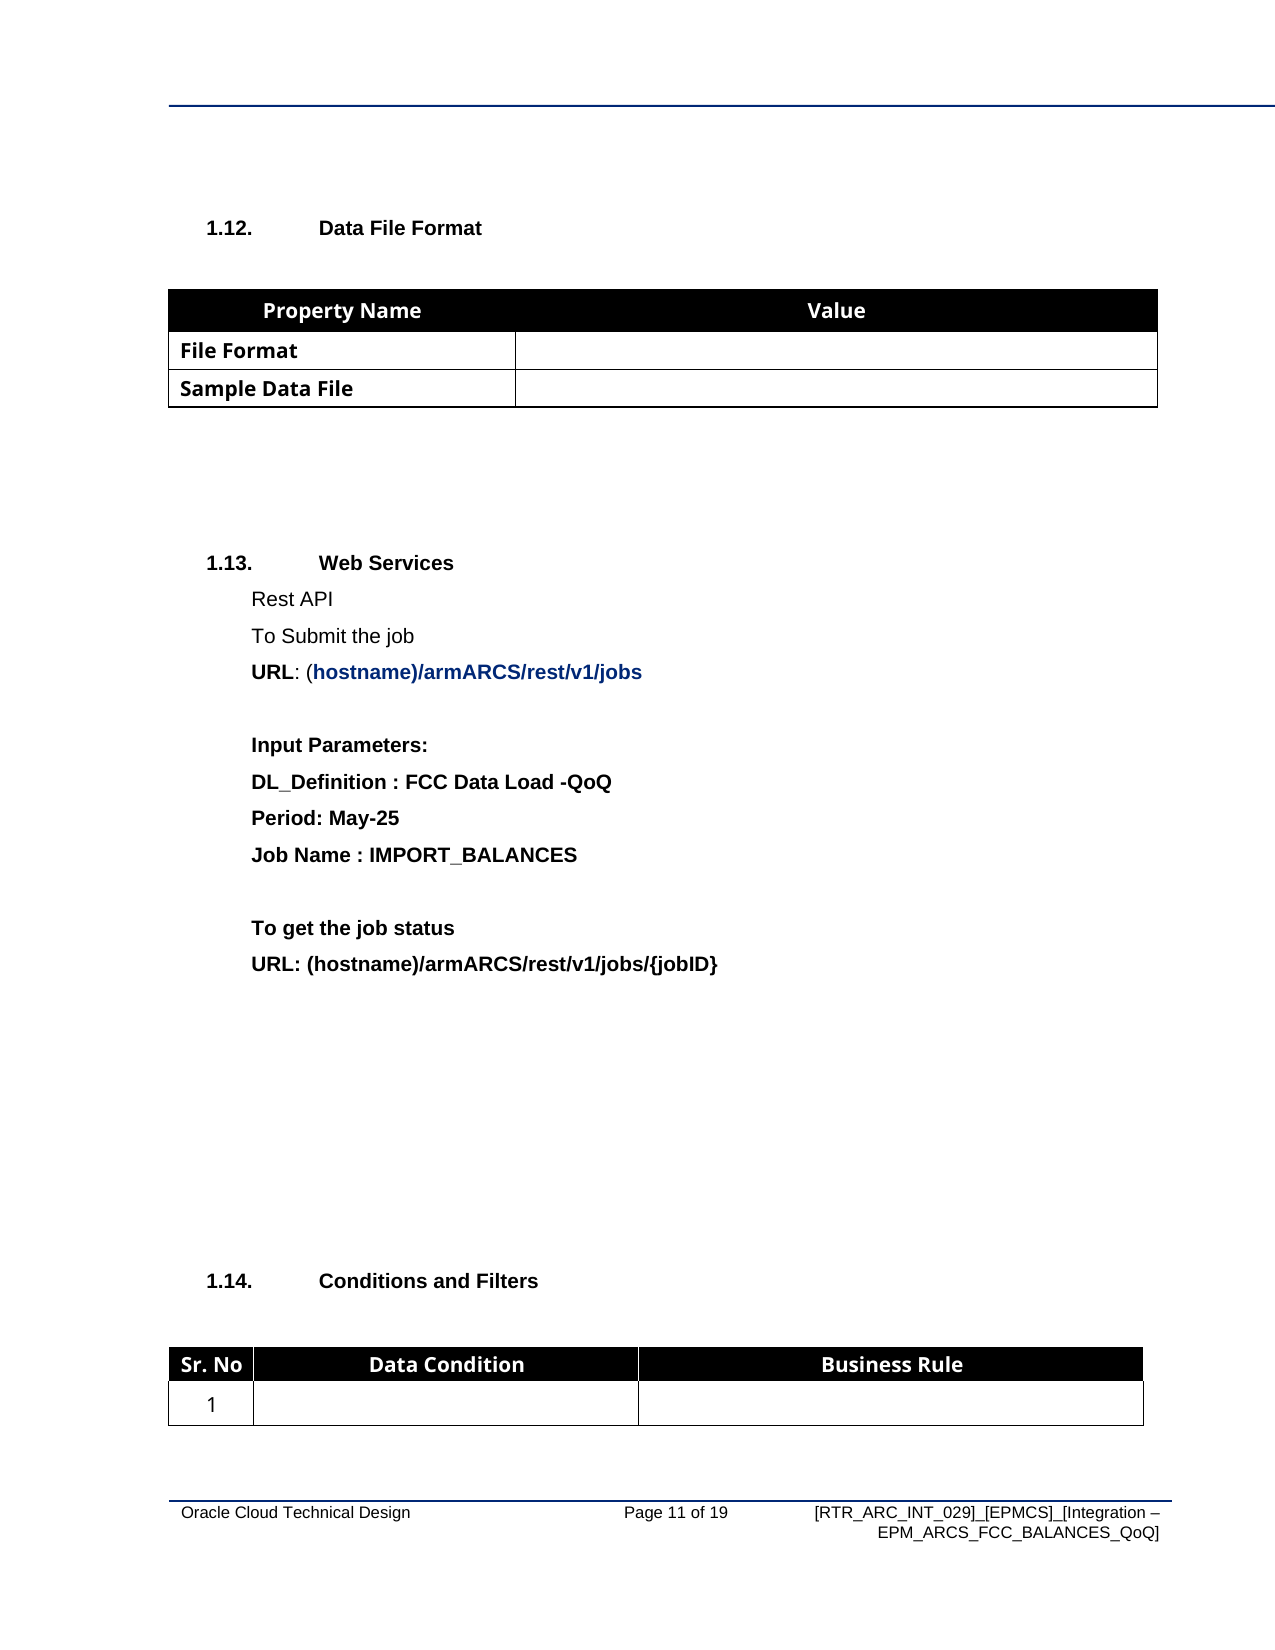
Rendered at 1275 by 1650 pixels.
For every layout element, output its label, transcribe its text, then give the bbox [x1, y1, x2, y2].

table_cell [516, 332, 1157, 369]
table_cell 1 [169, 1383, 253, 1425]
table_header Sr. No [169, 1347, 253, 1381]
subtitle Data File Format [206, 216, 1125, 240]
table_header Data Condition [254, 1347, 638, 1381]
text DL_Definition : FCC Data Load -QoQ [251, 769, 1125, 793]
subtitle Conditions and Filters [206, 1268, 1125, 1292]
text URL: (hostname)/armARCS/rest/v1/jobs [251, 660, 1125, 684]
text To Submit the job [251, 624, 1125, 648]
table_cell [516, 370, 1157, 406]
subtitle Web Services [206, 551, 1125, 575]
table_header Business Rule [639, 1347, 1143, 1381]
text Job Name : IMPORT_BALANCES [251, 842, 1125, 866]
table_cell [639, 1383, 1143, 1425]
table_cell File Format [169, 332, 515, 369]
table_header Value [516, 290, 1157, 331]
table_header Property Name [169, 290, 515, 331]
text To get the job status [251, 915, 1125, 939]
text Input Parameters: [251, 733, 1125, 757]
table_cell [254, 1383, 638, 1425]
table_cell Sample Data File [169, 370, 515, 406]
text Period: May-25 [251, 806, 1125, 830]
text Rest API [251, 587, 1125, 611]
text URL: (hostname)/armARCS/rest/v1/jobs/{jobID} [251, 952, 1125, 976]
